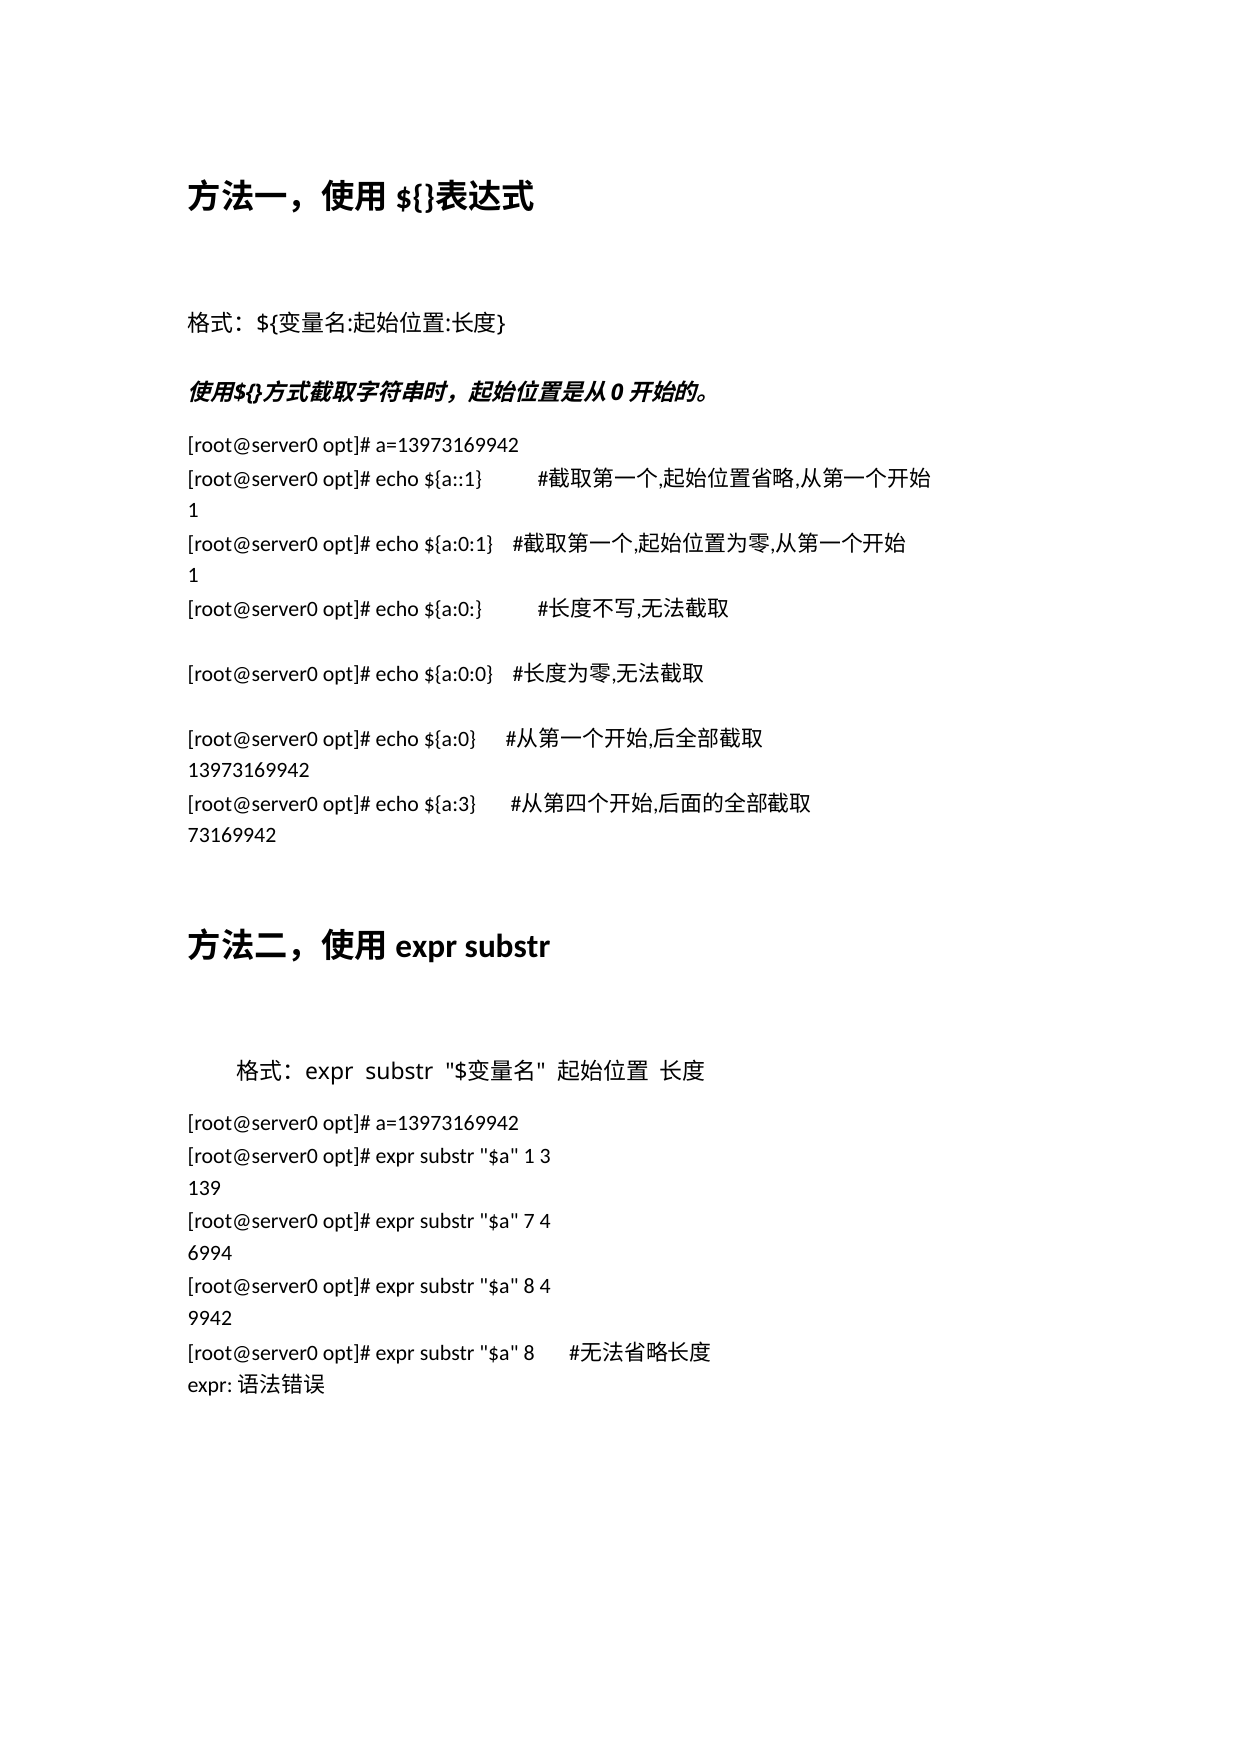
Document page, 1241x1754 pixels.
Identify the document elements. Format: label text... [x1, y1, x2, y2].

text 格式：${变量名:起始位置:长度} [187, 289, 1048, 354]
text [root@server0 opt]# echo ${a:0:0} #长度为零,无法截取 [187, 656, 1053, 688]
text [root@server0 opt]# expr substr "$a" 8 4 [187, 1269, 1053, 1302]
text 6994 [187, 1237, 1053, 1269]
text 13973169942 [187, 753, 1053, 786]
text [root@server0 opt]# expr substr "$a" 8 #无法省略长度 [187, 1334, 1053, 1367]
text [root@server0 opt]# a=13973169942 [187, 1107, 1053, 1139]
text [root@server0 opt]# expr substr "$a" 7 4 [187, 1204, 1053, 1237]
text [root@server0 opt]# echo ${a::1} #截取第一个,起始位置省略,从第一个开始 [187, 461, 1053, 493]
text [root@server0 opt]# echo ${a:0} #从第一个开始,后全部截取 [187, 721, 1053, 753]
text [root@server0 opt]# echo ${a:0:} #长度不写,无法截取 [187, 591, 1053, 623]
text 139 [187, 1172, 1053, 1204]
text [root@server0 opt]# echo ${a:0:1} #截取第一个,起始位置为零,从第一个开始 [187, 526, 1053, 558]
text 1 [187, 558, 1053, 591]
text 1 [187, 493, 1053, 526]
text [root@server0 opt]# echo ${a:3} #从第四个开始,后面的全部截取 [187, 786, 1053, 818]
text 格式：expr substr "$变量名" 起始位置 长度 [192, 1037, 1048, 1102]
subtitle 方法一，使用 ${}表达式 [187, 162, 1053, 227]
text [root@server0 opt]# a=13973169942 [187, 428, 1053, 461]
text expr: 语法错误 [187, 1367, 1053, 1399]
text 9942 [187, 1302, 1053, 1334]
text [root@server0 opt]# expr substr "$a" 1 3 [187, 1139, 1053, 1172]
text 73169942 [187, 818, 1053, 851]
subtitle 方法二，使用 expr substr [187, 910, 1053, 975]
text 使用${}方式截取字符串时，起始位置是从0开始的。 [187, 358, 1048, 423]
